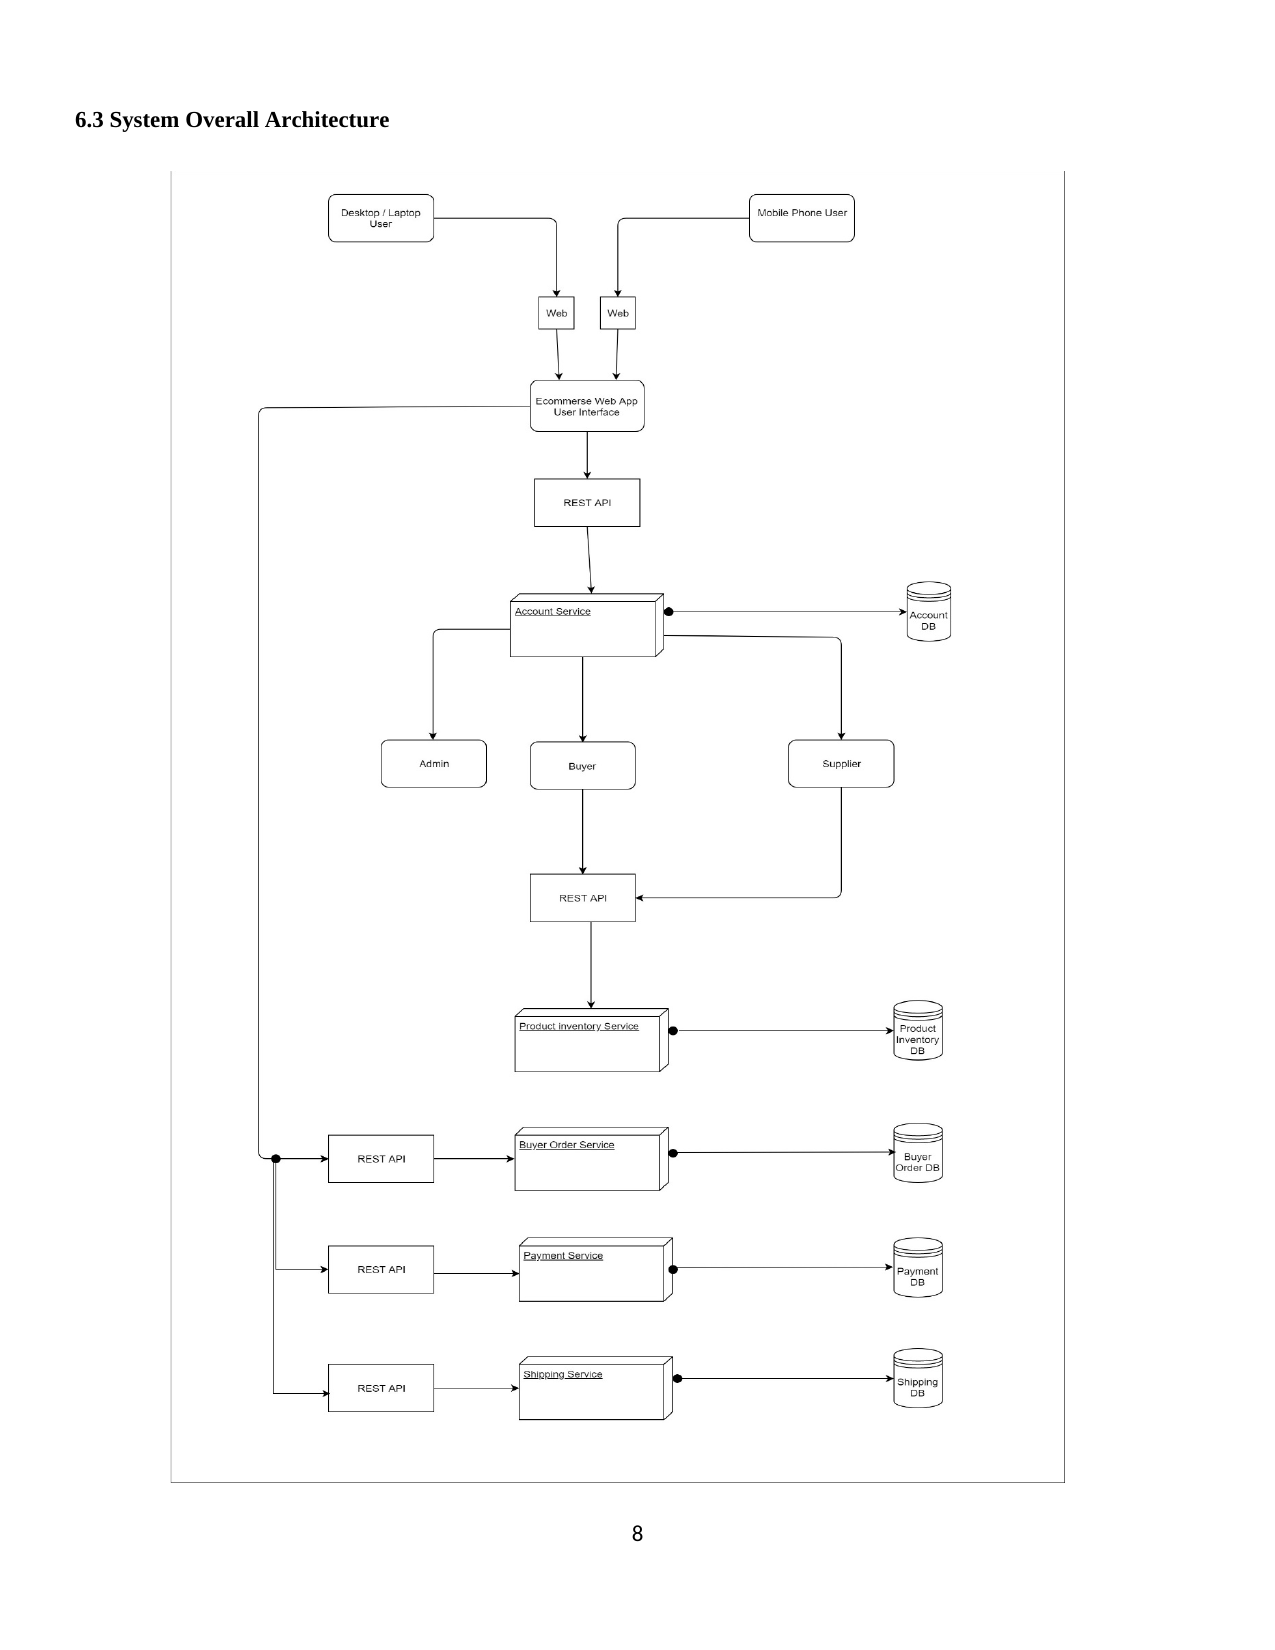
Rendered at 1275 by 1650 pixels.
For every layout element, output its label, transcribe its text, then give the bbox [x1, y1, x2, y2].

text 6.3 System Overall Architecture [75, 107, 1200, 133]
picture [170, 171, 1065, 1483]
